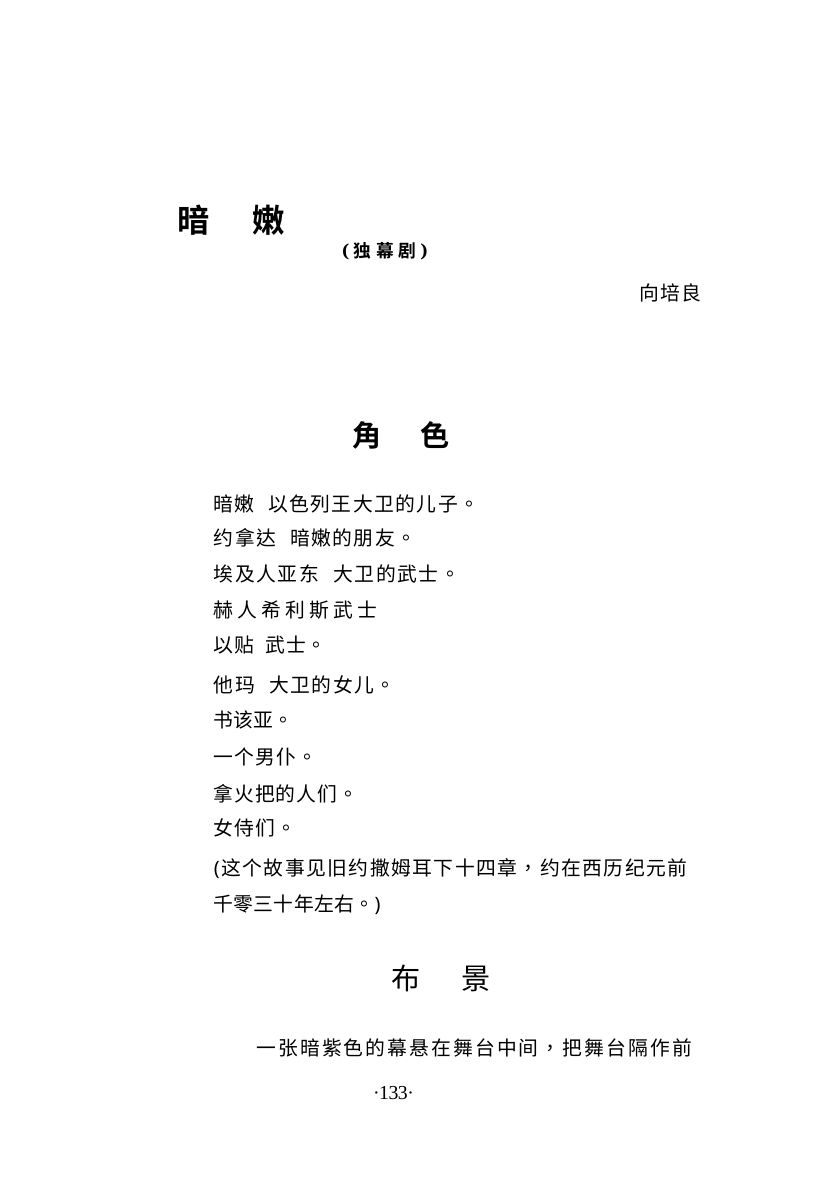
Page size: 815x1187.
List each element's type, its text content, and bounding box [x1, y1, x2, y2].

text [213, 1034, 694, 1061]
text 埃及人亚东 大卫的武士。 [213, 561, 701, 586]
text 书该亚。 [213, 708, 701, 733]
text 暗嫩 以色列王大卫的儿子。 约拿达 暗嫩的朋友。 [213, 490, 490, 551]
text 暗 嫩 [177, 203, 701, 240]
text 他玛 大卫的女儿。 [213, 673, 701, 698]
text 布 景 [392, 960, 701, 996]
text (这个故事见旧约撒姆耳下十四章，约在西历纪元前 千零三十年左右。) [213, 854, 694, 917]
text 角 色 [352, 417, 701, 454]
text 拿火把的人们。 女侍们。 [213, 780, 359, 841]
text 赫人希利斯武士 以贴 武士。 [213, 596, 382, 658]
text 向培良 [122, 281, 701, 306]
text ( 独 幕 剧 ) [342, 240, 701, 262]
text 一个男仆。 [213, 745, 701, 770]
